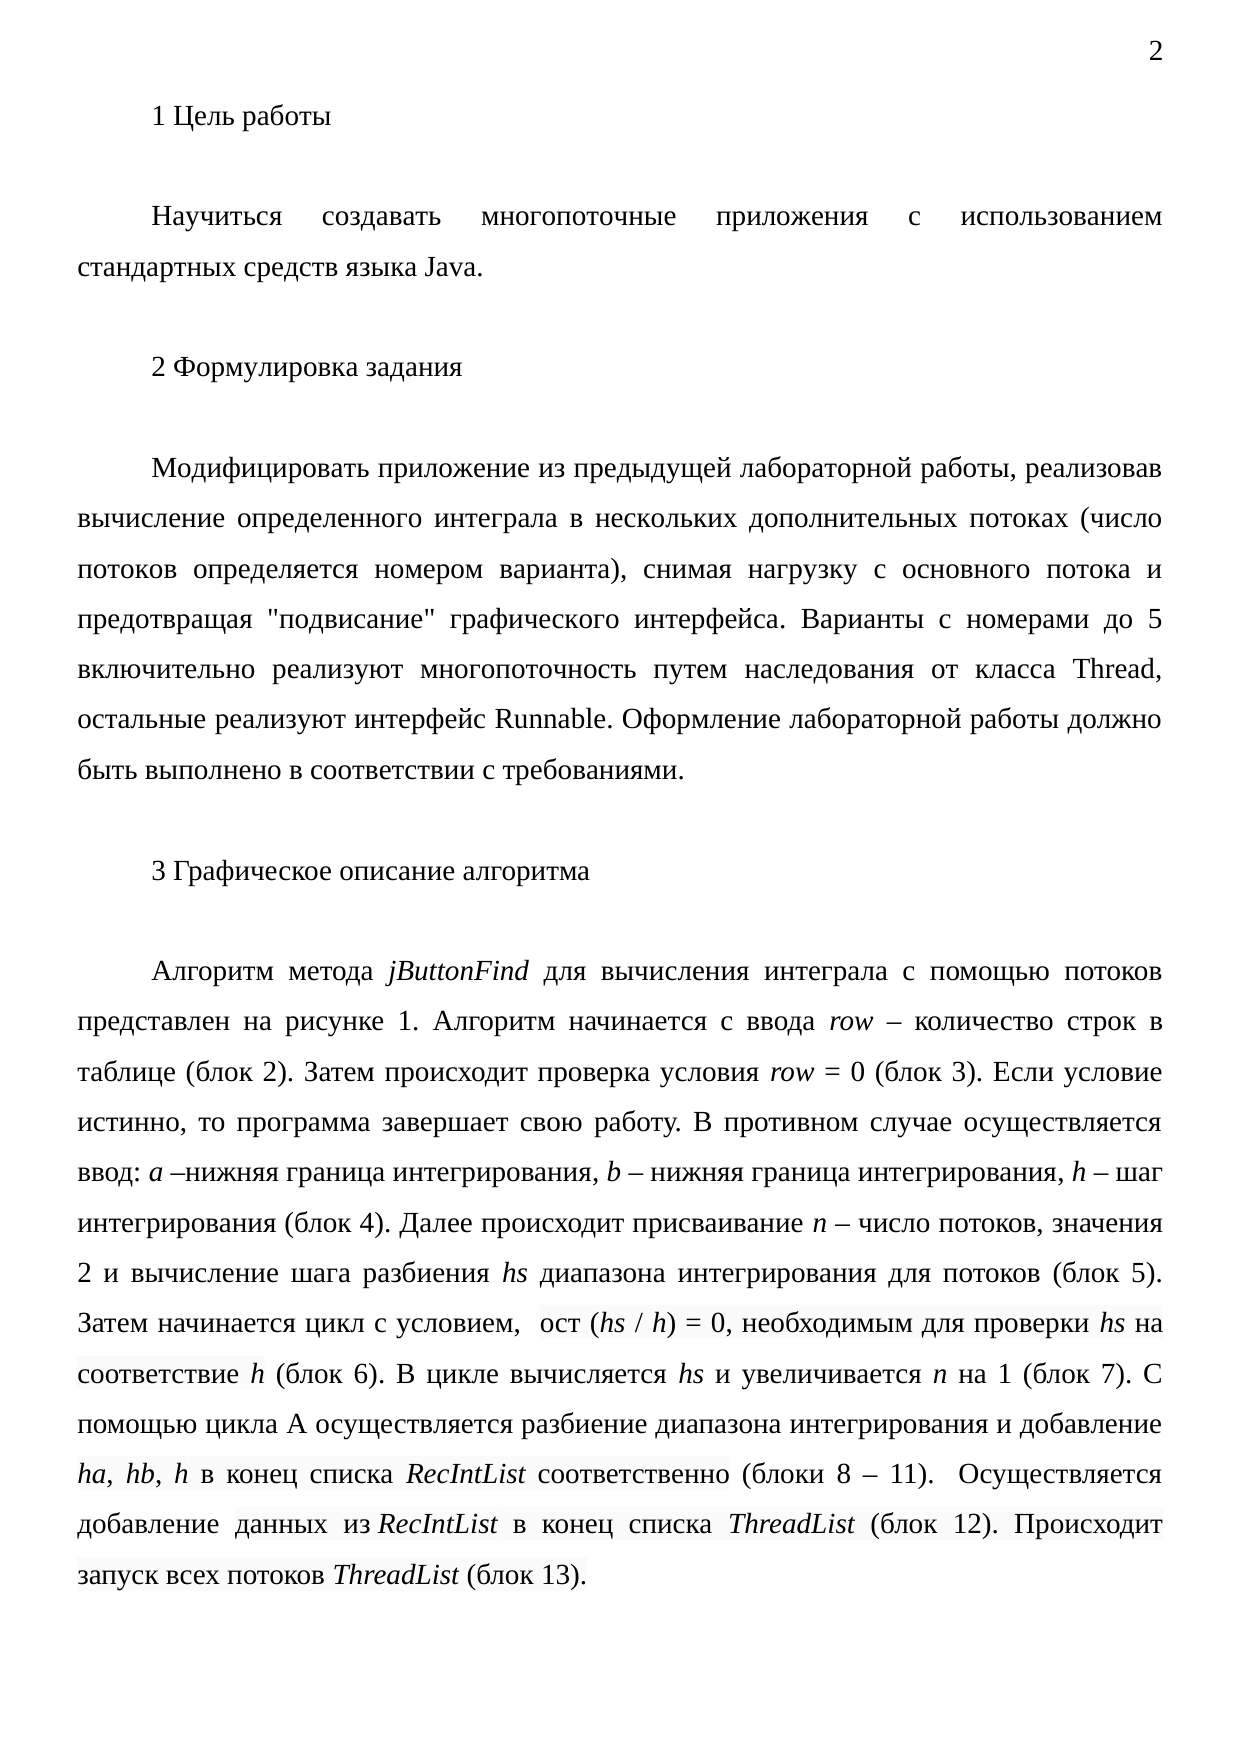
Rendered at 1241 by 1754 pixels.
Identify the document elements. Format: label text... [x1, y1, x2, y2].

text 3 Графическое описание алгоритма [77, 853, 1163, 886]
text Научиться создавать многопоточные приложения c использованием стандартных средств языка Java. [77, 198, 1163, 282]
text Модифицировать приложение из предыдущей лабораторной работы, реализовав вычисление определенного интеграла в нескольких дополнительных потоках (число потоков определяется номером варианта), снимая нагрузку с основного потока и предотвращая "подвисание" графического интерфейса. Варианты с номерами до 5 включительно реализуют многопоточность путем наследования от класса Thread, остальные реализуют интерфейс Runnable. Оформление лабораторной работы должно быть выполнено в соответствии с требованиями. [77, 450, 1163, 786]
text Алгоритм метода jButtonFind для вычисления интеграла с помощью потоков представлен на рисунке 1. Алгоритм начинается с ввода row – количество строк в таблице (блок 2). Затем происходит проверка условия row = 0 (блок 3). Если условие истинно, то программа завершает свою работу. В противном случае осуществляется ввод: a –нижняя граница интегрирования, b – нижняя граница интегрирования, h – шаг интегрирования (блок 4). Далее происходит присваивание n – число потоков, значения 2 и вычисление шага разбиения hs диапазона интегрирования для потоков (блок 5). Затем начинается цикл с условием, ост (hs / h) = 0, необходимым для проверки hs на соответствие h (блок 6). В цикле вычисляется hs и увеличивается n на 1 (блок 7). С помощью цикла A осуществляется разбиение диапазона интегрирования и добавление ha, hb, h в конец списка RecIntList соответственно (блоки 8 – 11). Осуществляется добавление данных из RecIntList в конец списка ThreadList (блок 12). Происходит запуск всех потоков ThreadList (блок 13). [77, 953, 1163, 1591]
text 1 Цель работы [77, 98, 1163, 131]
text 2 Формулировка задания [77, 349, 1163, 383]
